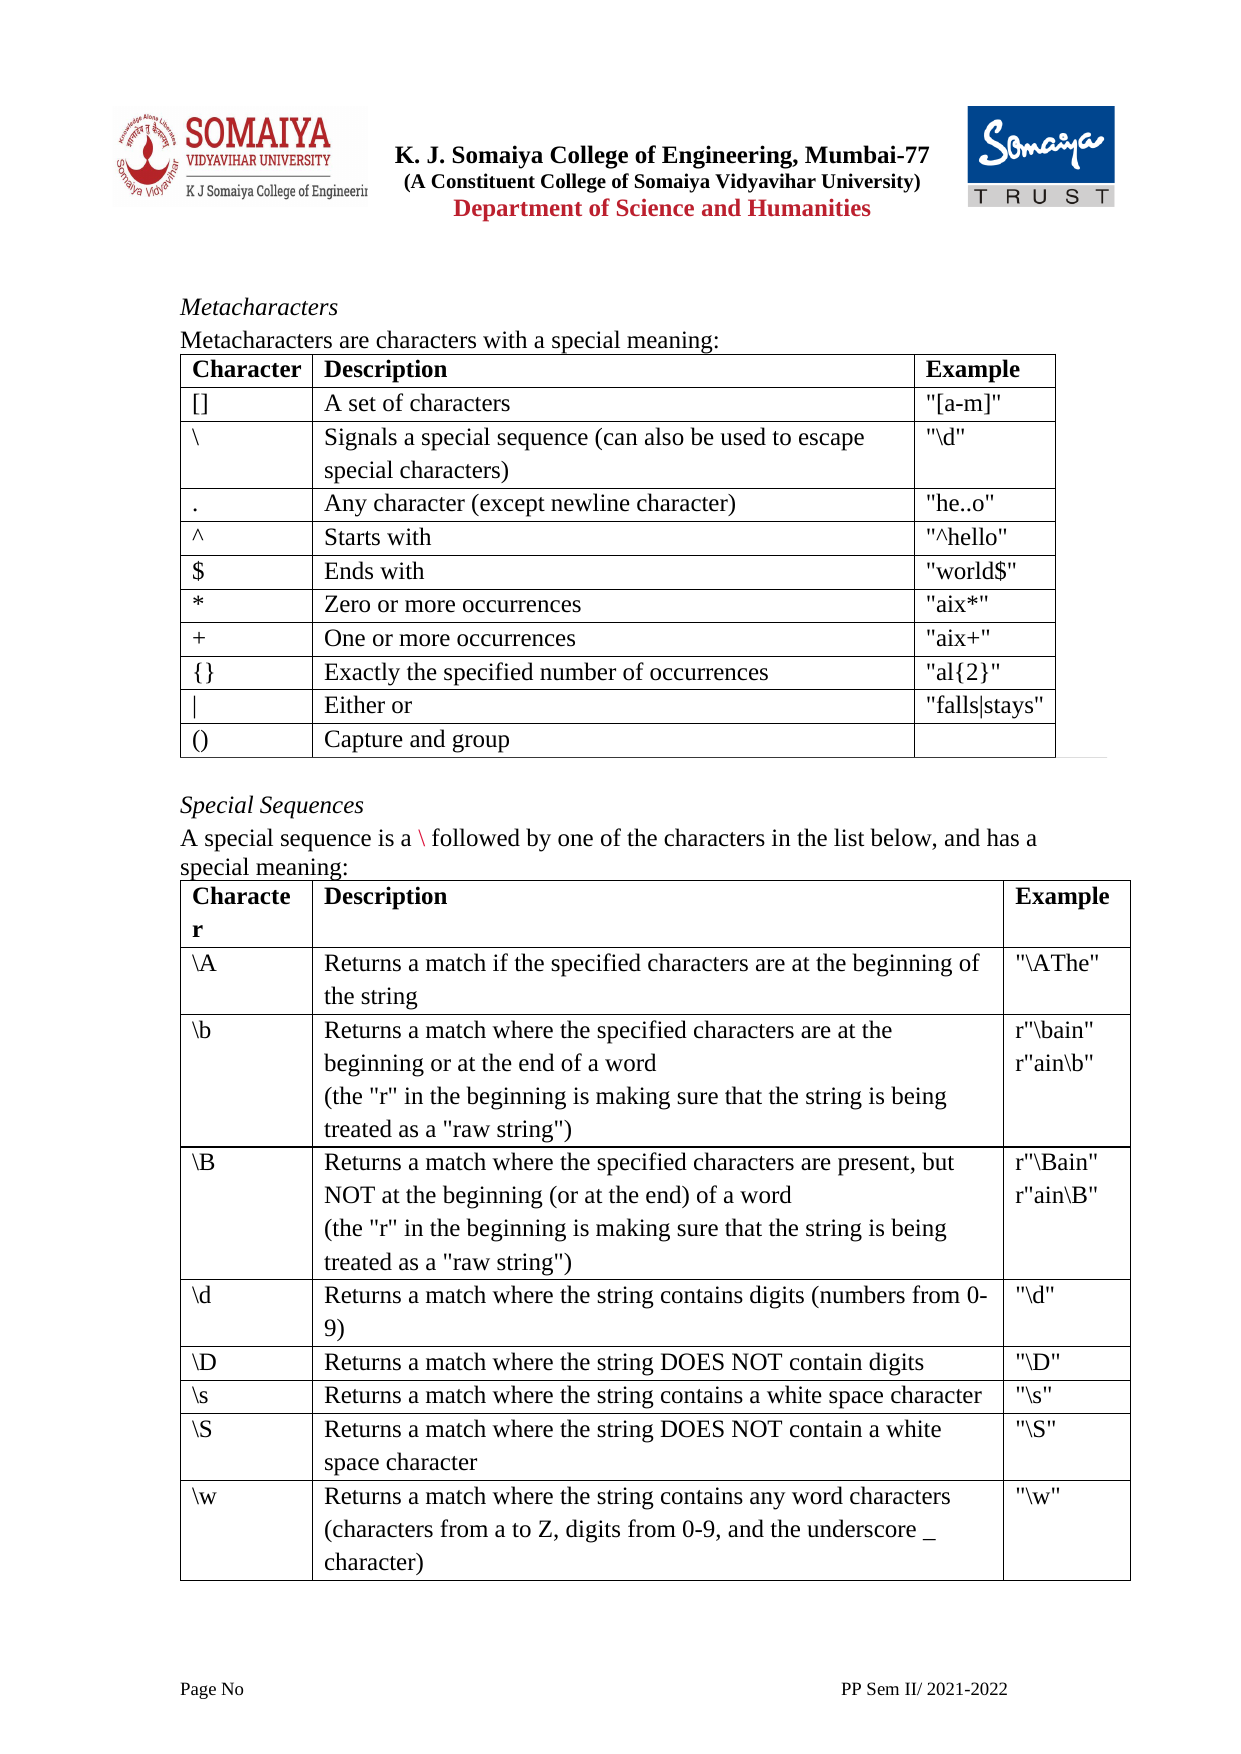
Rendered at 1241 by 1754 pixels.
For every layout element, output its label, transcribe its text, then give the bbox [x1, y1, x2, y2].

table_header Character [181, 881, 312, 947]
table_cell \s [181, 1381, 312, 1413]
table_cell \S [181, 1414, 312, 1480]
table_cell $ [181, 556, 312, 588]
table_cell "\AThe" [1004, 948, 1130, 1014]
table_cell . [181, 489, 312, 521]
table_header Example [1004, 881, 1130, 947]
table_cell "aix*" [915, 590, 1055, 622]
table_cell [915, 724, 1055, 757]
table_cell "\S" [1004, 1414, 1130, 1480]
table_cell Returns a match where the string DOES NOT contain digits [313, 1347, 1003, 1379]
table_cell | [181, 690, 312, 723]
table_cell "world$" [915, 556, 1055, 588]
table_cell [] [181, 388, 312, 421]
table_cell Starts with [313, 522, 914, 555]
table_cell \D [181, 1347, 312, 1379]
table_cell r"\bain" r"ain\b" [1004, 1015, 1130, 1146]
table_cell * [181, 590, 312, 622]
subtitle Metacharacters [180, 292, 1107, 321]
table_cell \A [181, 948, 312, 1014]
table_cell "[a-m]" [915, 388, 1055, 421]
table_cell "\d" [915, 422, 1055, 487]
table_cell Exactly the specified number of occurrences [313, 657, 914, 689]
table_cell \d [181, 1280, 312, 1346]
table_header Character [181, 355, 312, 387]
table_header Description [313, 881, 1003, 947]
table_cell () [181, 724, 312, 757]
text Metacharacters are characters with a special meaning: [180, 325, 1107, 353]
table_cell Signals a special sequence (can also be used to escape special characters) [313, 422, 914, 487]
table_cell Zero or more occurrences [313, 590, 914, 622]
table_cell "he..o" [915, 489, 1055, 521]
table_cell {} [181, 657, 312, 689]
table_cell Returns a match where the string contains digits (numbers from 0-9) [313, 1280, 1003, 1346]
table_cell \w [181, 1481, 312, 1579]
table_cell "\D" [1004, 1347, 1130, 1379]
table_cell "\s" [1004, 1381, 1130, 1413]
table_cell + [181, 623, 312, 656]
table_cell "\w" [1004, 1481, 1130, 1579]
picture [967, 106, 1115, 207]
table_cell \B [181, 1148, 312, 1279]
table_cell Any character (except newline character) [313, 489, 914, 521]
table_cell Returns a match where the string contains any word characters (characters from a to Z, digits from 0-9, and the underscore _ character) [313, 1481, 1003, 1579]
table_cell "falls|stays" [915, 690, 1055, 723]
subtitle Special Sequences [180, 790, 1107, 819]
table_cell "aix+" [915, 623, 1055, 656]
table_cell r"\Bain" r"ain\B" [1004, 1148, 1130, 1279]
table_cell Returns a match if the specified characters are at the beginning of the string [313, 948, 1003, 1014]
table_cell Ends with [313, 556, 914, 588]
table_header Example [915, 355, 1055, 387]
table_cell Returns a match where the string DOES NOT contain a white space character [313, 1414, 1003, 1480]
table_cell \b [181, 1015, 312, 1146]
table_cell Capture and group [313, 724, 914, 757]
table_cell "\d" [1004, 1280, 1130, 1346]
table_cell Returns a match where the specified characters are present, but NOT at the beginning (or at the end) of a word (the "r" in the beginning is making sure that the string is being treated as a "raw string") [313, 1148, 1003, 1279]
table_cell Returns a match where the string contains a white space character [313, 1381, 1003, 1413]
table_cell \ [181, 422, 312, 487]
text A special sequence is a \ followed by one of the characters in the list below, and has a special meaning: [180, 823, 1107, 880]
table_cell One or more occurrences [313, 623, 914, 656]
table_header Description [313, 355, 914, 387]
table_cell Either or [313, 690, 914, 723]
table_cell A set of characters [313, 388, 914, 421]
picture [112, 106, 368, 207]
table_cell ^ [181, 522, 312, 555]
table_cell Returns a match where the specified characters are at the beginning or at the end of a word (the "r" in the beginning is making sure that the string is being treated as a "raw string") [313, 1015, 1003, 1146]
table_cell "^hello" [915, 522, 1055, 555]
table_cell "al{2}" [915, 657, 1055, 689]
